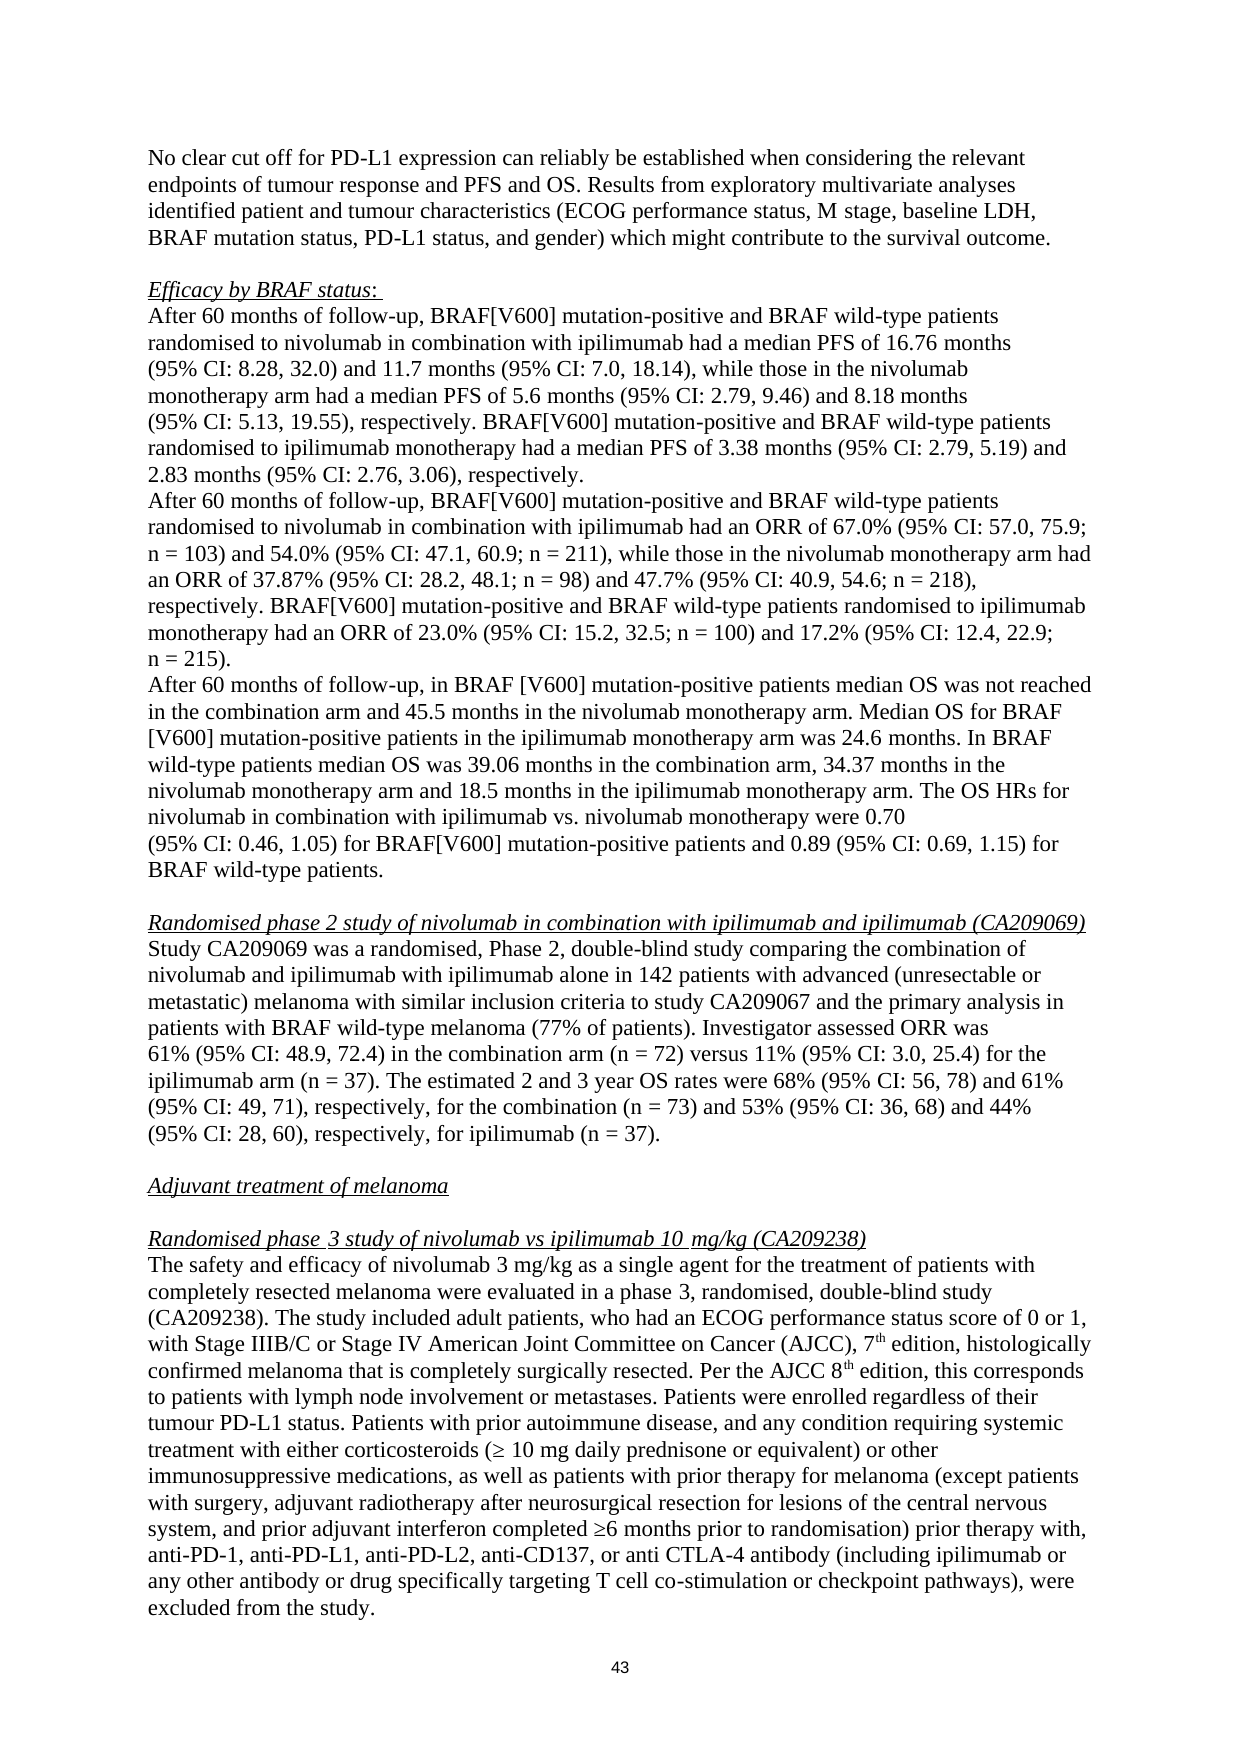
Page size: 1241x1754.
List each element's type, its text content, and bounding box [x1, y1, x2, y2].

text After 60 months of follow-up, in BRAF [V600] mutation-positive patients median OS was not reached in the combination arm and 45.5 months in the nivolumab monotherapy arm. Median OS for BRAF [V600] mutation-positive patients in the ipilimumab monotherapy arm was 24.6 months. In BRAF wild-type patients median OS was 39.06 months in the combination arm, 34.37 months in the nivolumab monotherapy arm and 18.5 months in the ipilimumab monotherapy arm. The OS HRs for nivolumab in combination with ipilimumab vs. nivolumab monotherapy were 0.70 (95% CI: 0.46, 1.05) for BRAF[V600] mutation-positive patients and 0.89 (95% CI: 0.69, 1.15) for BRAF wild-type patients. [148, 672, 1092, 882]
text Randomised phase 3 study of nivolumab vs ipilimumab 10 mg/kg (CA209238) [148, 1225, 1092, 1251]
text Randomised phase 2 study of nivolumab in combination with ipilimumab and ipilimumab (CA209069) [148, 909, 1092, 935]
text No clear cut off for PD-L1 expression can reliably be established when considering the relevant endpoints of tumour response and PFS and OS. Results from exploratory multivariate analyses identified patient and tumour characteristics (ECOG performance status, M stage, baseline LDH, BRAF mutation status, PD-L1 status, and gender) which might contribute to the survival outcome. [148, 144, 1092, 250]
text Efficacy by BRAF status: [148, 276, 1092, 303]
text Study CA209069 was a randomised, Phase 2, double-blind study comparing the combination of nivolumab and ipilimumab with ipilimumab alone in 142 patients with advanced (unresectable or metastatic) melanoma with similar inclusion criteria to study CA209067 and the primary analysis in patients with BRAF wild-type melanoma (77% of patients). Investigator assessed ORR was 61% (95% CI: 48.9, 72.4) in the combination arm (n = 72) versus 11% (95% CI: 3.0, 25.4) for the ipilimumab arm (n = 37). The estimated 2 and 3 year OS rates were 68% (95% CI: 56, 78) and 61% (95% CI: 49, 71), respectively, for the combination (n = 73) and 53% (95% CI: 36, 68) and 44% (95% CI: 28, 60), respectively, for ipilimumab (n = 37). [148, 935, 1092, 1146]
text After 60 months of follow-up, BRAF[V600] mutation-positive and BRAF wild-type patients randomised to nivolumab in combination with ipilimumab had an ORR of 67.0% (95% CI: 57.0, 75.9; n = 103) and 54.0% (95% CI: 47.1, 60.9; n = 211), while those in the nivolumab monotherapy arm had an ORR of 37.87% (95% CI: 28.2, 48.1; n = 98) and 47.7% (95% CI: 40.9, 54.6; n = 218), respectively. BRAF[V600] mutation-positive and BRAF wild-type patients randomised to ipilimumab monotherapy had an ORR of 23.0% (95% CI: 15.2, 32.5; n = 100) and 17.2% (95% CI: 12.4, 22.9; n = 215). [148, 487, 1092, 672]
text Adjuvant treatment of melanoma [148, 1172, 1092, 1199]
text After 60 months of follow-up, BRAF[V600] mutation-positive and BRAF wild-type patients randomised to nivolumab in combination with ipilimumab had a median PFS of 16.76 months (95% CI: 8.28, 32.0) and 11.7 months (95% CI: 7.0, 18.14), while those in the nivolumab monotherapy arm had a median PFS of 5.6 months (95% CI: 2.79, 9.46) and 8.18 months (95% CI: 5.13, 19.55), respectively. BRAF[V600] mutation-positive and BRAF wild-type patients randomised to ipilimumab monotherapy had a median PFS of 3.38 months (95% CI: 2.79, 5.19) and 2.83 months (95% CI: 2.76, 3.06), respectively. [148, 303, 1092, 487]
text The safety and efficacy of nivolumab 3 mg/kg as a single agent for the treatment of patients with completely resected melanoma were evaluated in a phase 3, randomised, double-blind study (CA209238). The study included adult patients, who had an ECOG performance status score of 0 or 1, with Stage IIIB/C or Stage IV American Joint Committee on Cancer (AJCC), 7th edition, histologically confirmed melanoma that is completely surgically resected. Per the AJCC 8th edition, this corresponds to patients with lymph node involvement or metastases. Patients were enrolled regardless of their tumour PD-L1 status. Patients with prior autoimmune disease, and any condition requiring systemic treatment with either corticosteroids (≥ 10 mg daily prednisone or equivalent) or other immunosuppressive medications, as well as patients with prior therapy for melanoma (except patients with surgery, adjuvant radiotherapy after neurosurgical resection for lesions of the central nervous system, and prior adjuvant interferon completed ≥6 months prior to randomisation) prior therapy with, anti-PD-1, anti-PD-L1, anti-PD-L2, anti-CD137, or anti CTLA-4 antibody (including ipilimumab or any other antibody or drug specifically targeting T cell co-stimulation or checkpoint pathways), were excluded from the study. [148, 1251, 1092, 1620]
